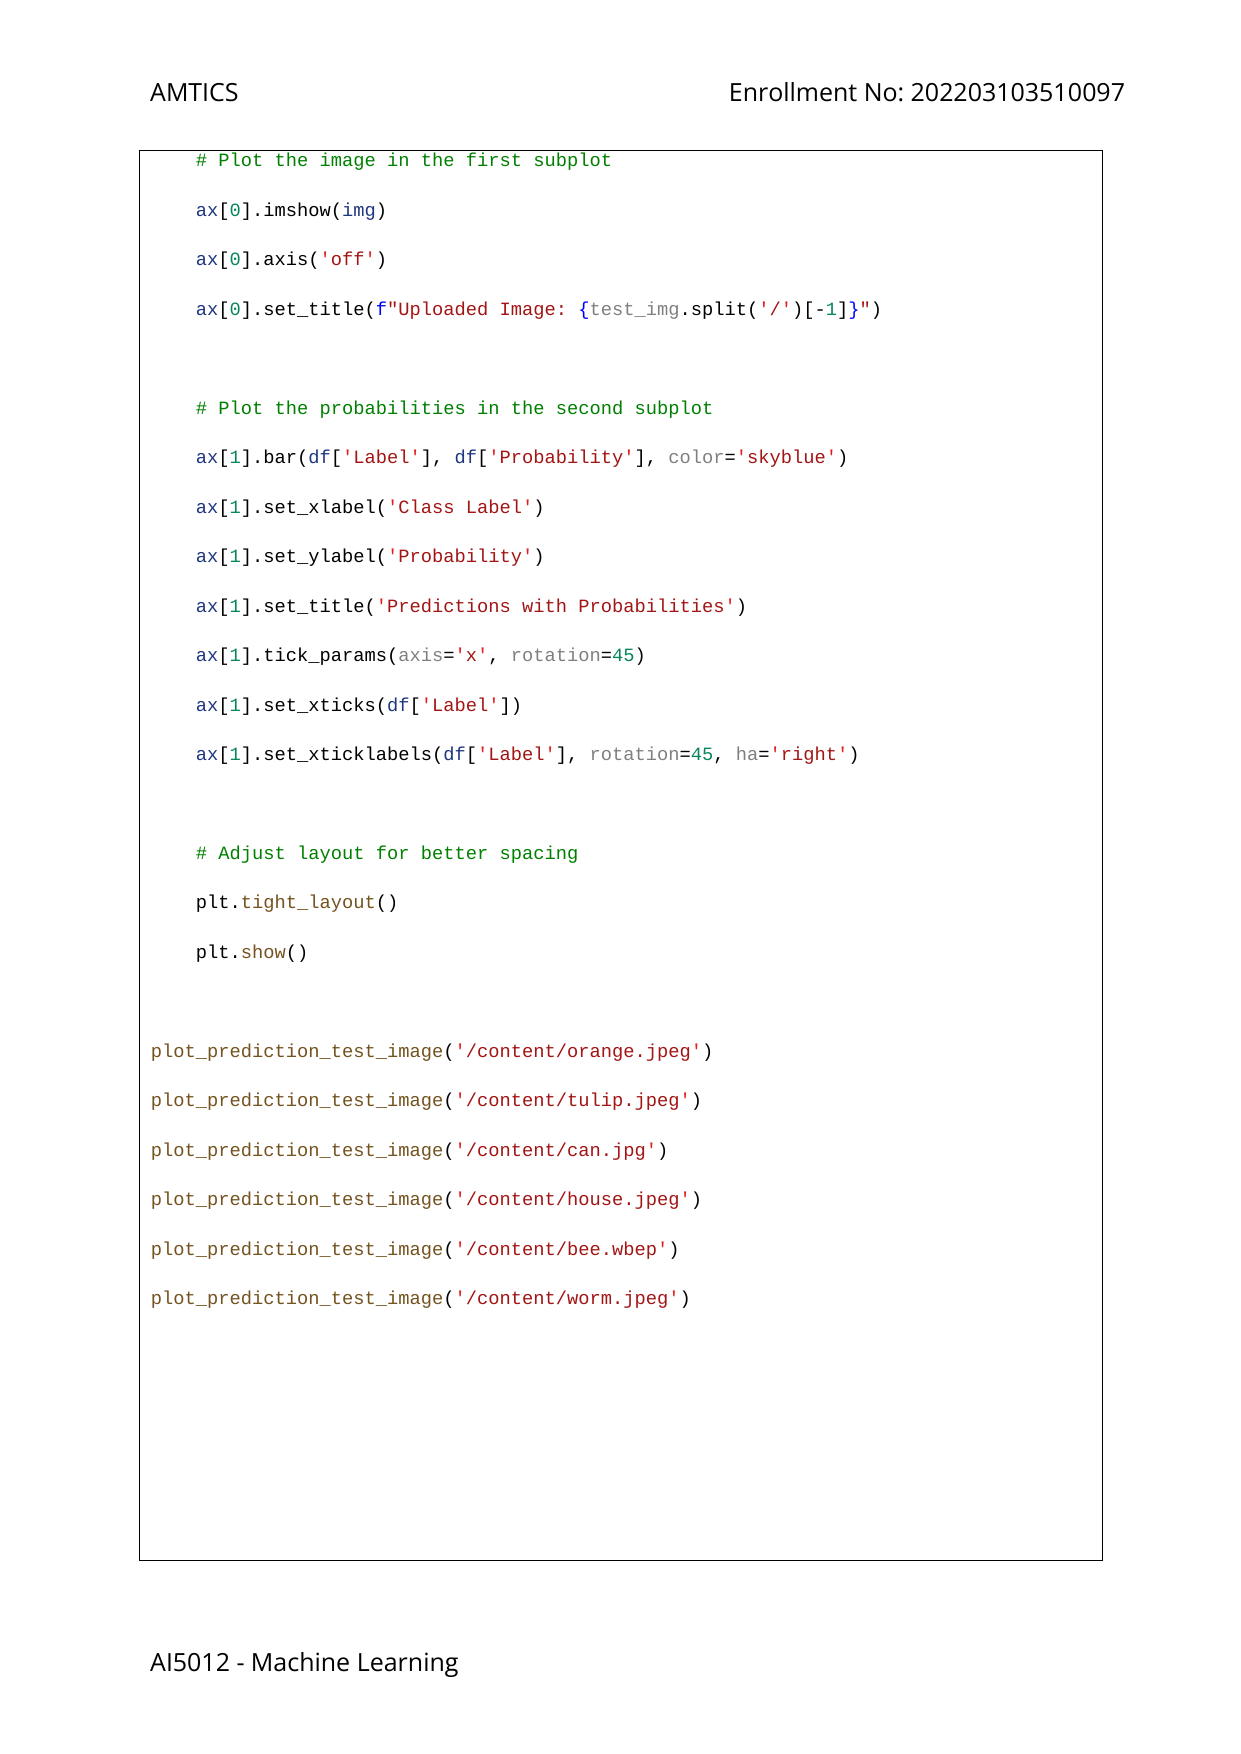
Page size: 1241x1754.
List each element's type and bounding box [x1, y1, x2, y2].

table_header [140, 151, 1102, 1560]
